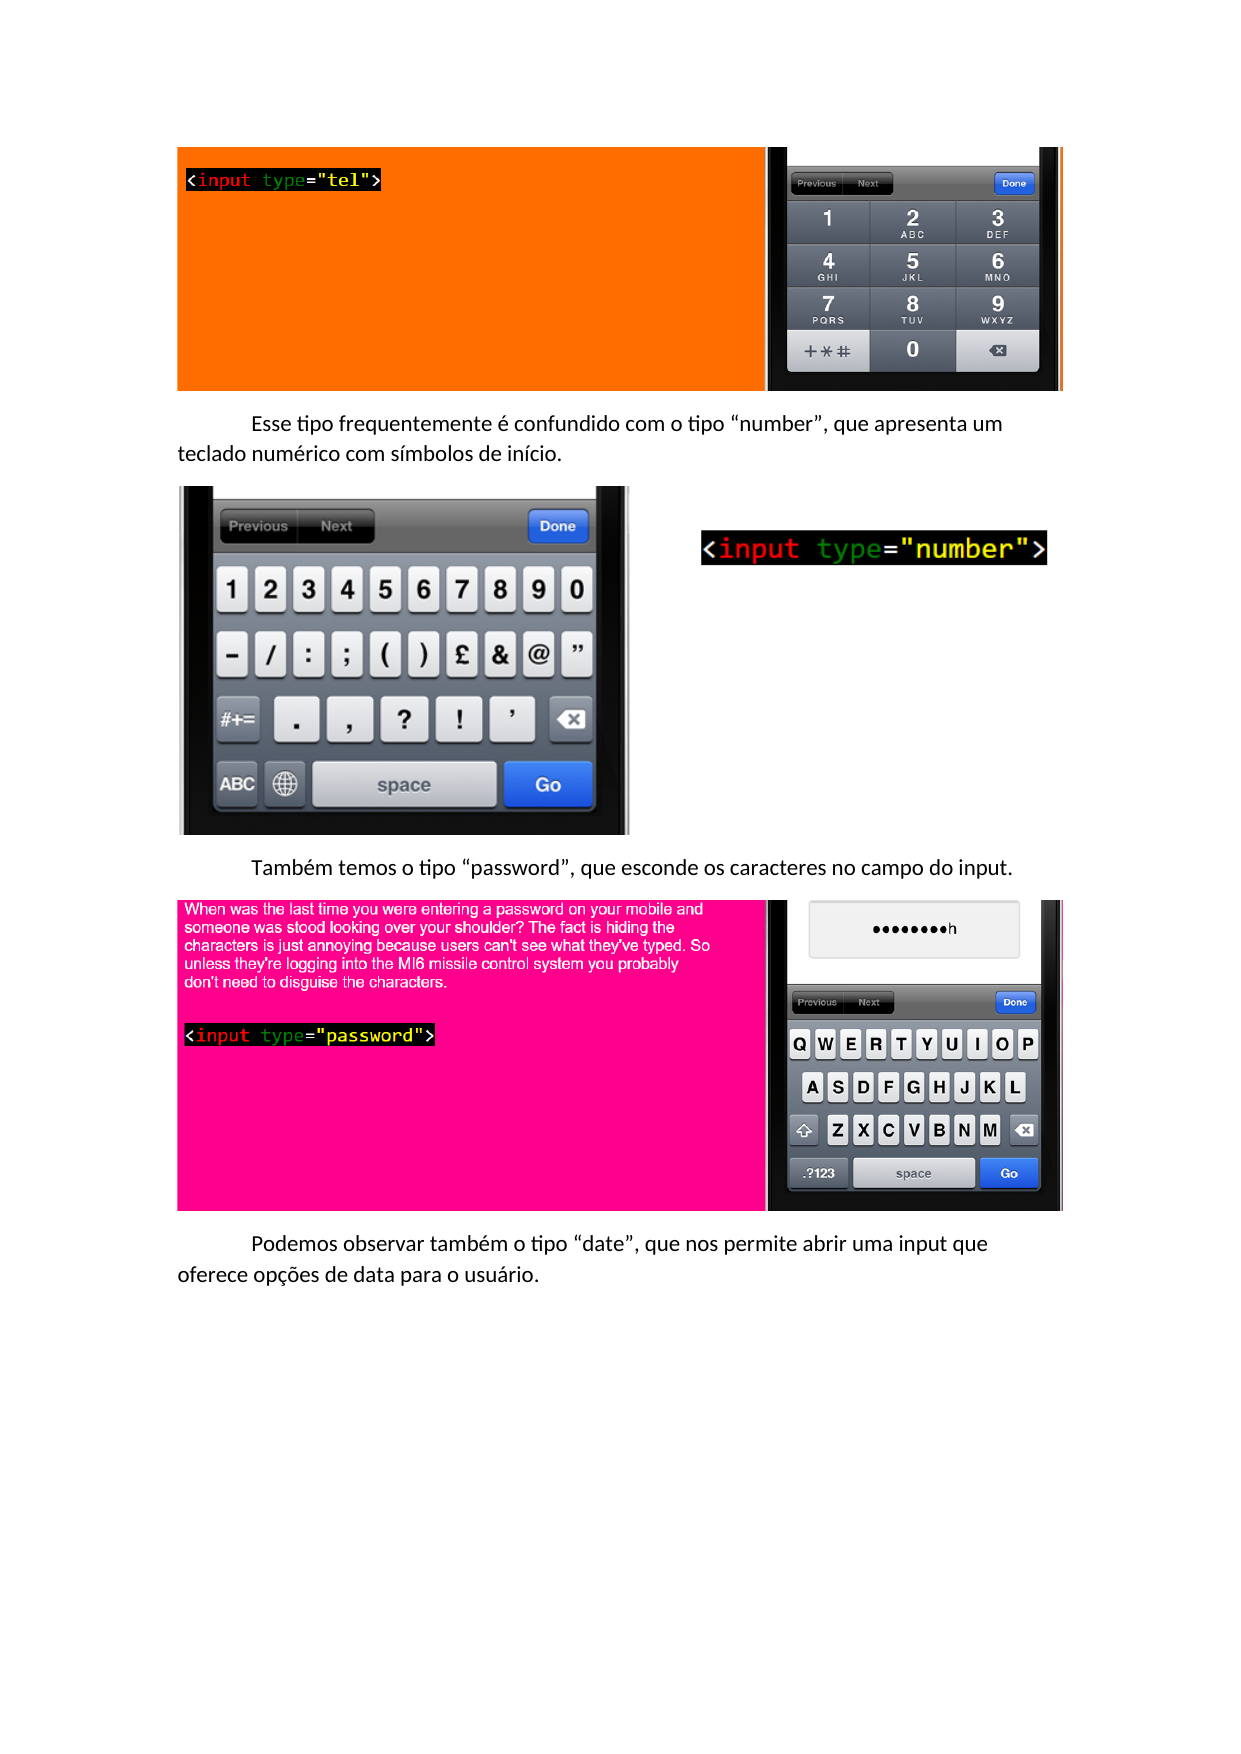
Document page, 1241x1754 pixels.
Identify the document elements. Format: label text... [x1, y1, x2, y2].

text Também temos o tipo “password”, que esconde os caracteres no campo do input. [177, 853, 1063, 881]
text Podemos observar também o tipo “date”, que nos permite abrir uma input que oferece opções de data para o usuário. [177, 1229, 1063, 1288]
picture [177, 147, 1063, 391]
picture [177, 486, 1063, 835]
picture [177, 900, 1063, 1211]
text Esse tipo frequentemente é confundido com o tipo “number”, que apresenta um teclado numérico com símbolos de início. [177, 409, 1063, 467]
